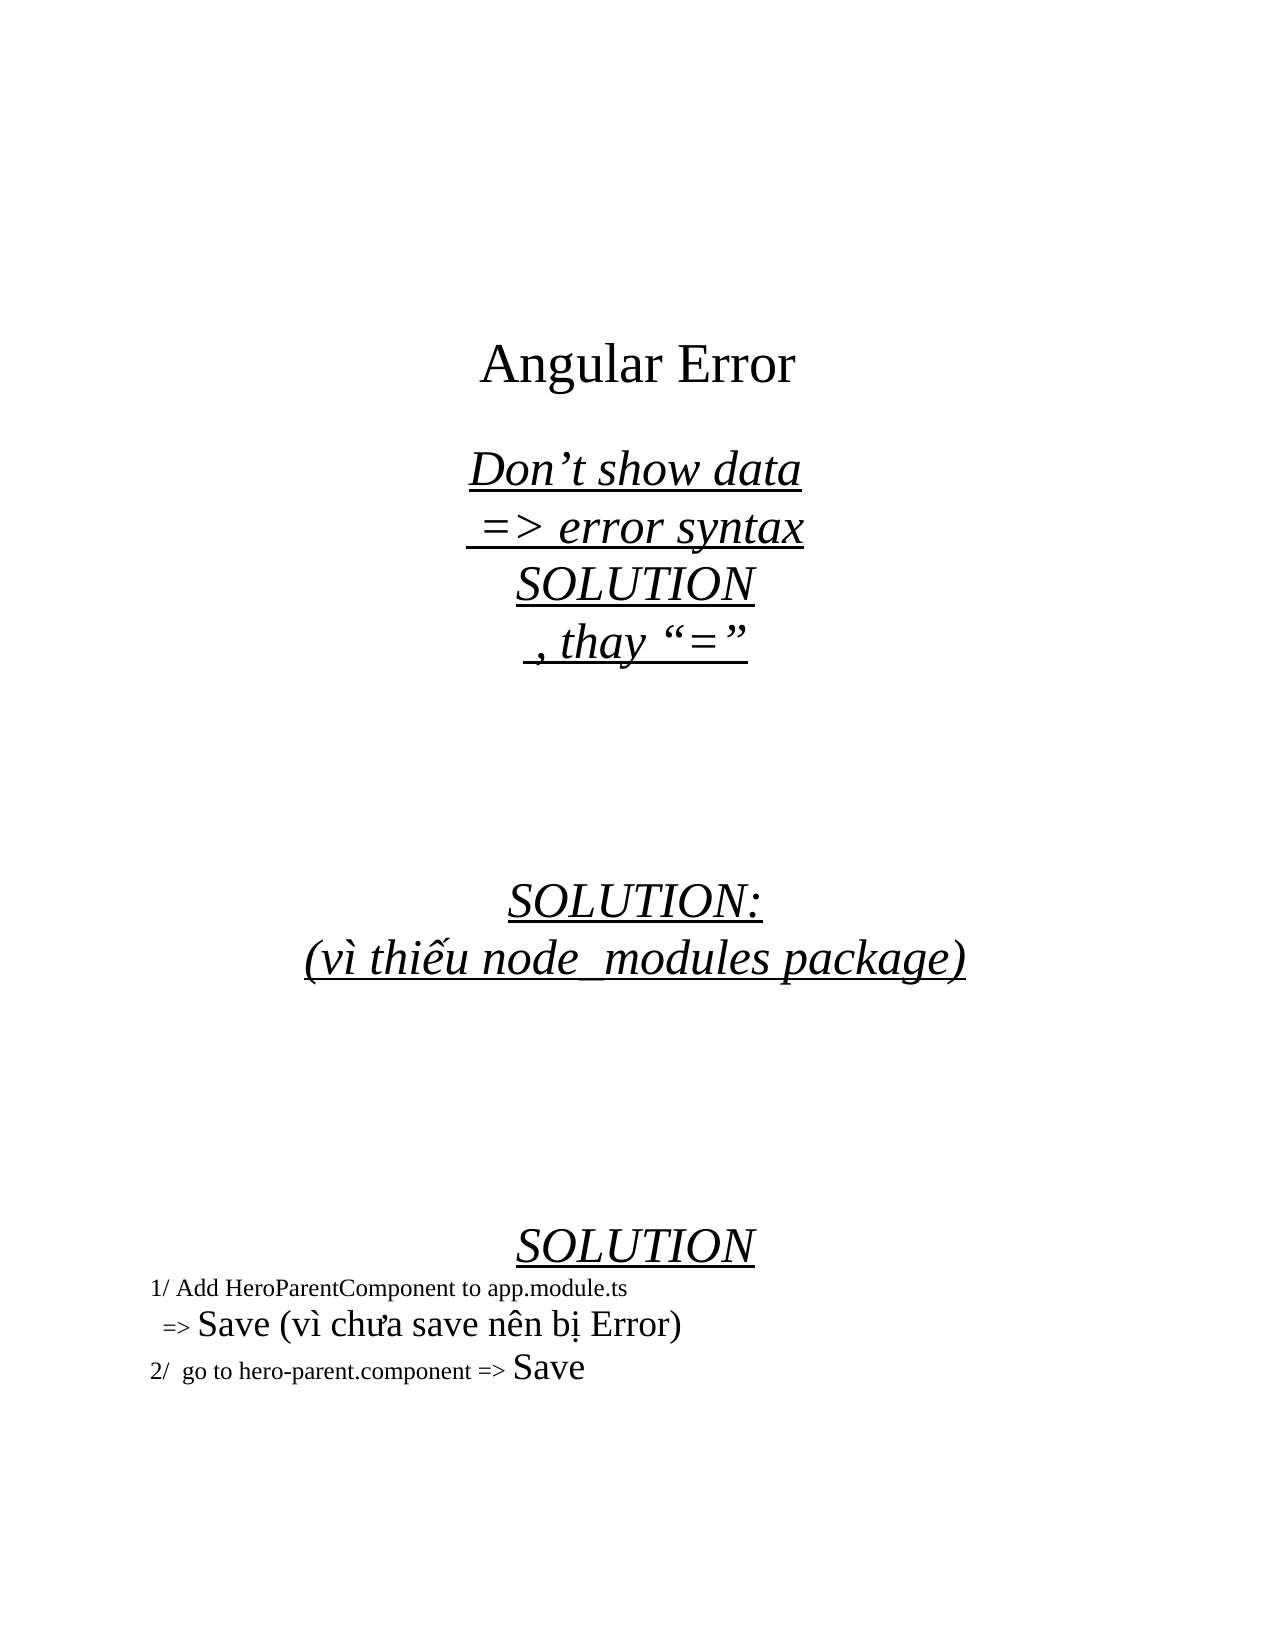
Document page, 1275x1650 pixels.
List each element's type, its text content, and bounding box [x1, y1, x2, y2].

text , thay “=” [150, 612, 1125, 669]
text => error syntax [150, 497, 1125, 554]
text SOLUTION [150, 1215, 1125, 1273]
text Don’t show data [150, 439, 1125, 497]
text 2/ go to hero-parent.component => Save [150, 1345, 1125, 1388]
text Angular Error [150, 330, 1125, 395]
text 1/ Add HeroParentComponent to app.module.ts [150, 1273, 1125, 1302]
text SOLUTION [150, 554, 1125, 612]
text (vì thiếu node_modules package) [150, 928, 1125, 985]
text => Save (vì chưa save nên bị Error) [150, 1302, 1125, 1345]
text SOLUTION: [150, 870, 1125, 928]
